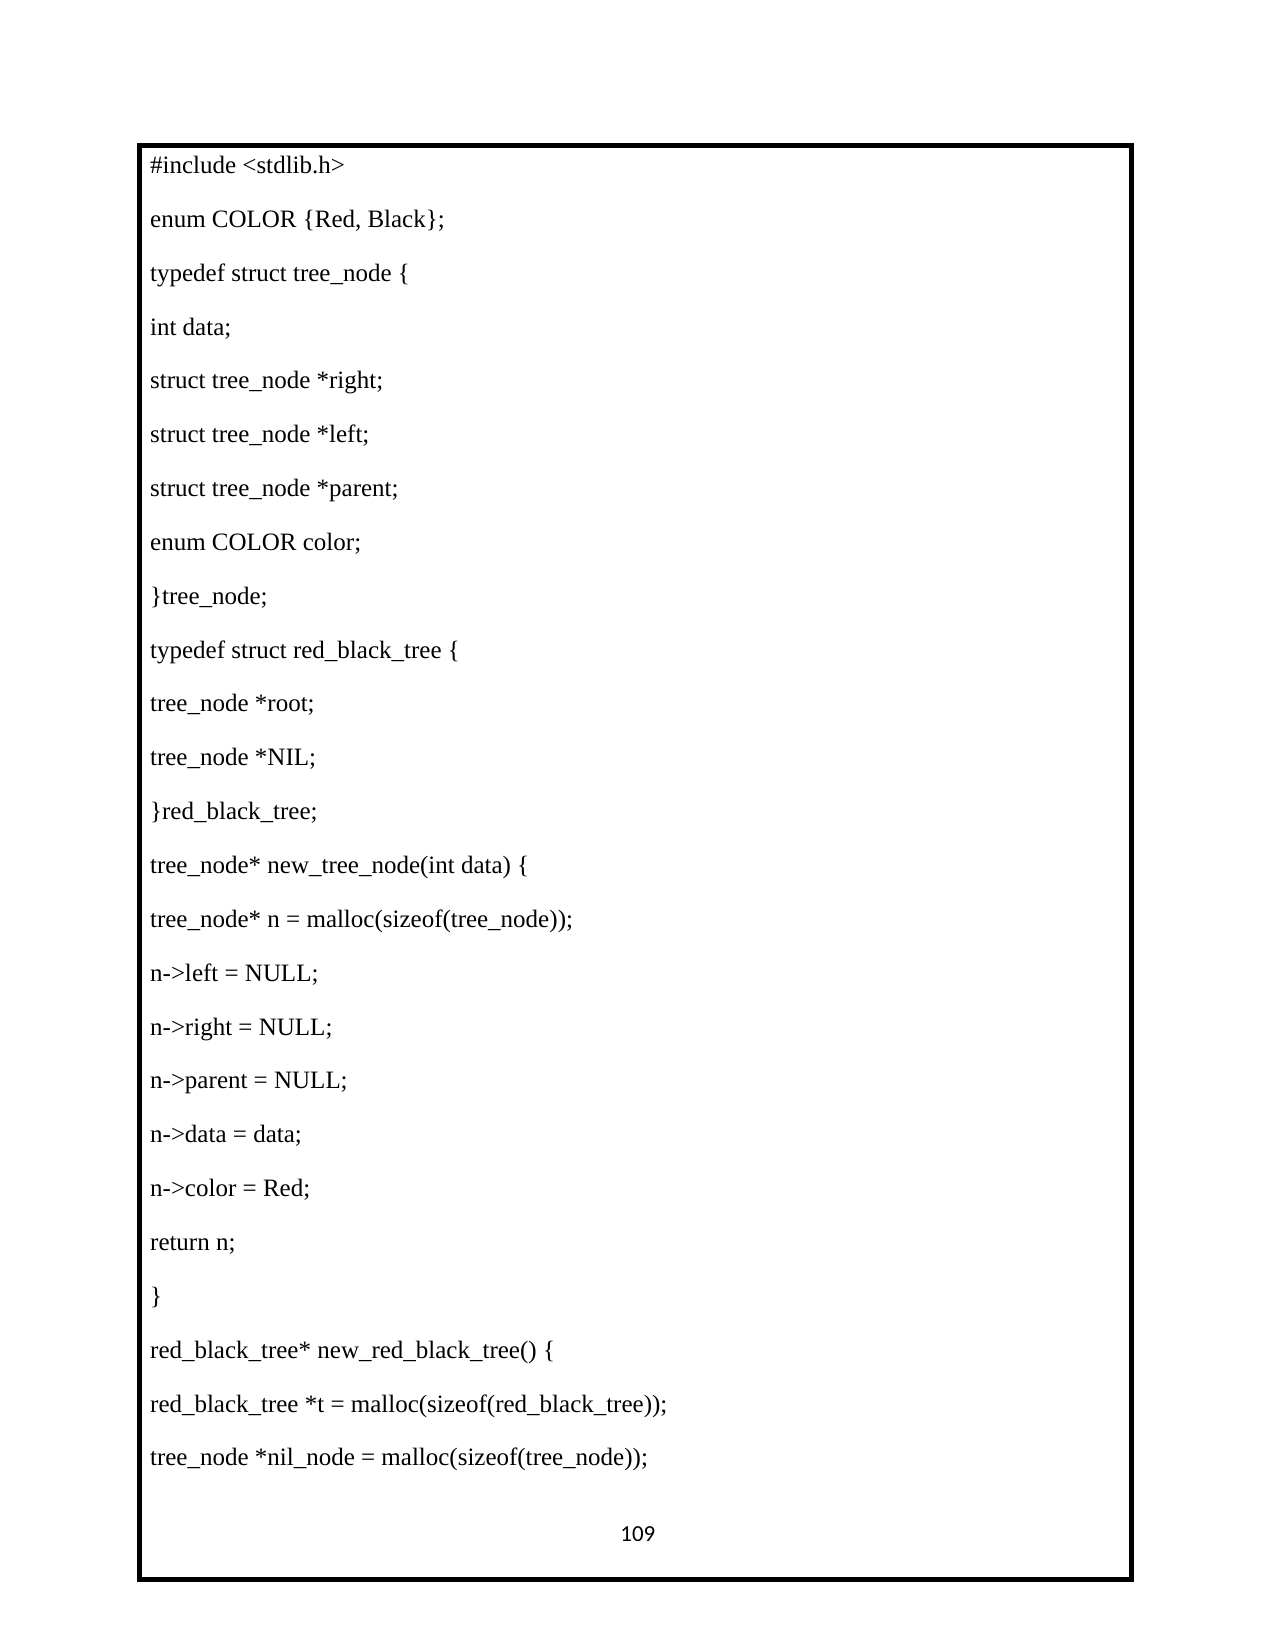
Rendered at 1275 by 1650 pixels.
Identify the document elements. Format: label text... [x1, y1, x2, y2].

text typedef struct tree_node { [150, 258, 1125, 286]
text tree_node* new_tree_node(int data) { [150, 850, 1125, 879]
text red_black_tree *t = malloc(sizeof(red_black_tree)); [150, 1389, 1125, 1417]
text enum COLOR color; [150, 527, 1125, 556]
text tree_node* n = malloc(sizeof(tree_node)); [150, 904, 1125, 933]
text n->data = data; [150, 1119, 1125, 1148]
text n->left = NULL; [150, 958, 1125, 987]
text typedef struct red_black_tree { [150, 635, 1125, 663]
text struct tree_node *left; [150, 419, 1125, 448]
text }tree_node; [150, 581, 1125, 609]
text tree_node *root; [150, 688, 1125, 717]
text tree_node *NIL; [150, 742, 1125, 771]
text tree_node *nil_node = malloc(sizeof(tree_node)); [150, 1442, 1125, 1471]
text n->color = Red; [150, 1173, 1125, 1202]
text struct tree_node *right; [150, 365, 1125, 394]
text red_black_tree* new_red_black_tree() { [150, 1335, 1125, 1363]
text return n; [150, 1227, 1125, 1256]
text enum COLOR {Red, Black}; [150, 204, 1125, 233]
text }red_black_tree; [150, 796, 1125, 825]
text n->parent = NULL; [150, 1066, 1125, 1094]
text int data; [150, 312, 1125, 340]
text struct tree_node *parent; [150, 473, 1125, 502]
text n->right = NULL; [150, 1012, 1125, 1040]
text #include <stdlib.h> [150, 150, 1125, 179]
text } [150, 1281, 1125, 1310]
